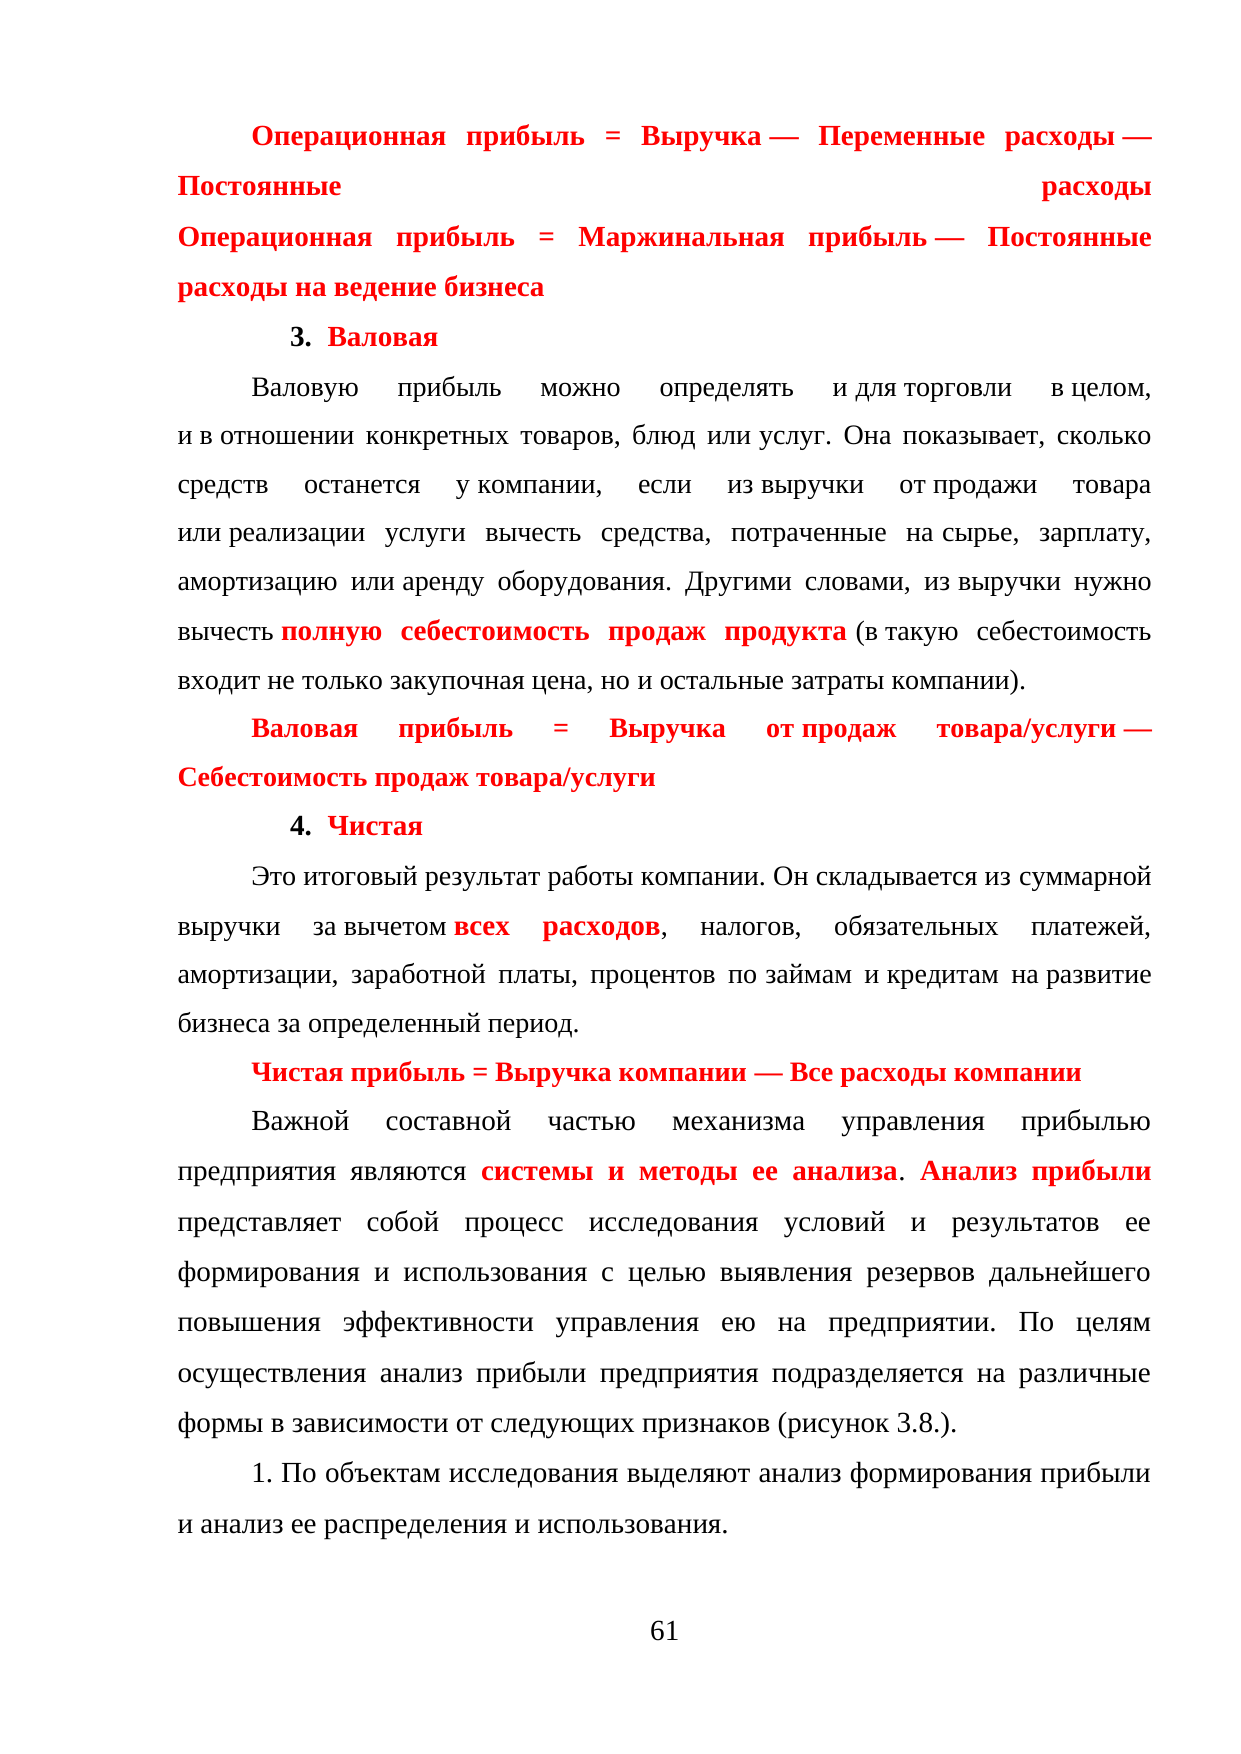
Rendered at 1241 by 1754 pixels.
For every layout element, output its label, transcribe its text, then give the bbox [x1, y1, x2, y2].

text Валовую прибыль можно определять и для торговли в целом, и в отношении конкретных товаров, блюд или услуг. Она показывает, сколько средств останется у компании, если из выручки от продажи товара или реализации услуги вычесть средства, потраченные на сырье, зарплату, амортизацию или аренду оборудования. Другими словами, из выручки нужно вычесть полную себестоимость продаж продукта (в такую себестоимость входит не только закупочная цена, но и остальные затраты компании). [177, 370, 1152, 695]
list Валовая [290, 319, 1152, 353]
list Чистая [290, 808, 1152, 842]
text Чистая прибыль = Выручка компании — Все расходы компании [177, 1055, 1152, 1087]
text Операционная прибыль = Выручка — Переменные расходы — Постоянные расходы Операционная прибыль = Маржинальная прибыль — Постоянные расходы на ведение бизнеса [177, 118, 1152, 303]
text Важной составной частью механизма управления прибылью предприятия являются системы и методы ее анализа. Анализ прибыли представляет собой процесс исследования условий и результатов ее формирования и использования с целью выявления резервов дальнейшего повышения эффективности управления ею на предприятии. По целям осуществления анализ прибыли предприятия подразделяется на различные формы в зависимости от следующих признаков (рисунок 3.8.). [177, 1103, 1152, 1439]
text Это итоговый результат работы компании. Он складывается из суммарной выручки за вычетом всех расходов, налогов, обязательных платежей, амортизации, заработной платы, процентов по займам и кредитам на развитие бизнеса за определенный период. [177, 859, 1152, 1038]
text Валовая прибыль = Выручка от продаж товара/услуги — Себестоимость продаж товара/услуги [177, 711, 1152, 792]
text 1. По объектам исследования выделяют анализ формирования прибыли и анализ ее распределения и использования. [177, 1455, 1152, 1539]
